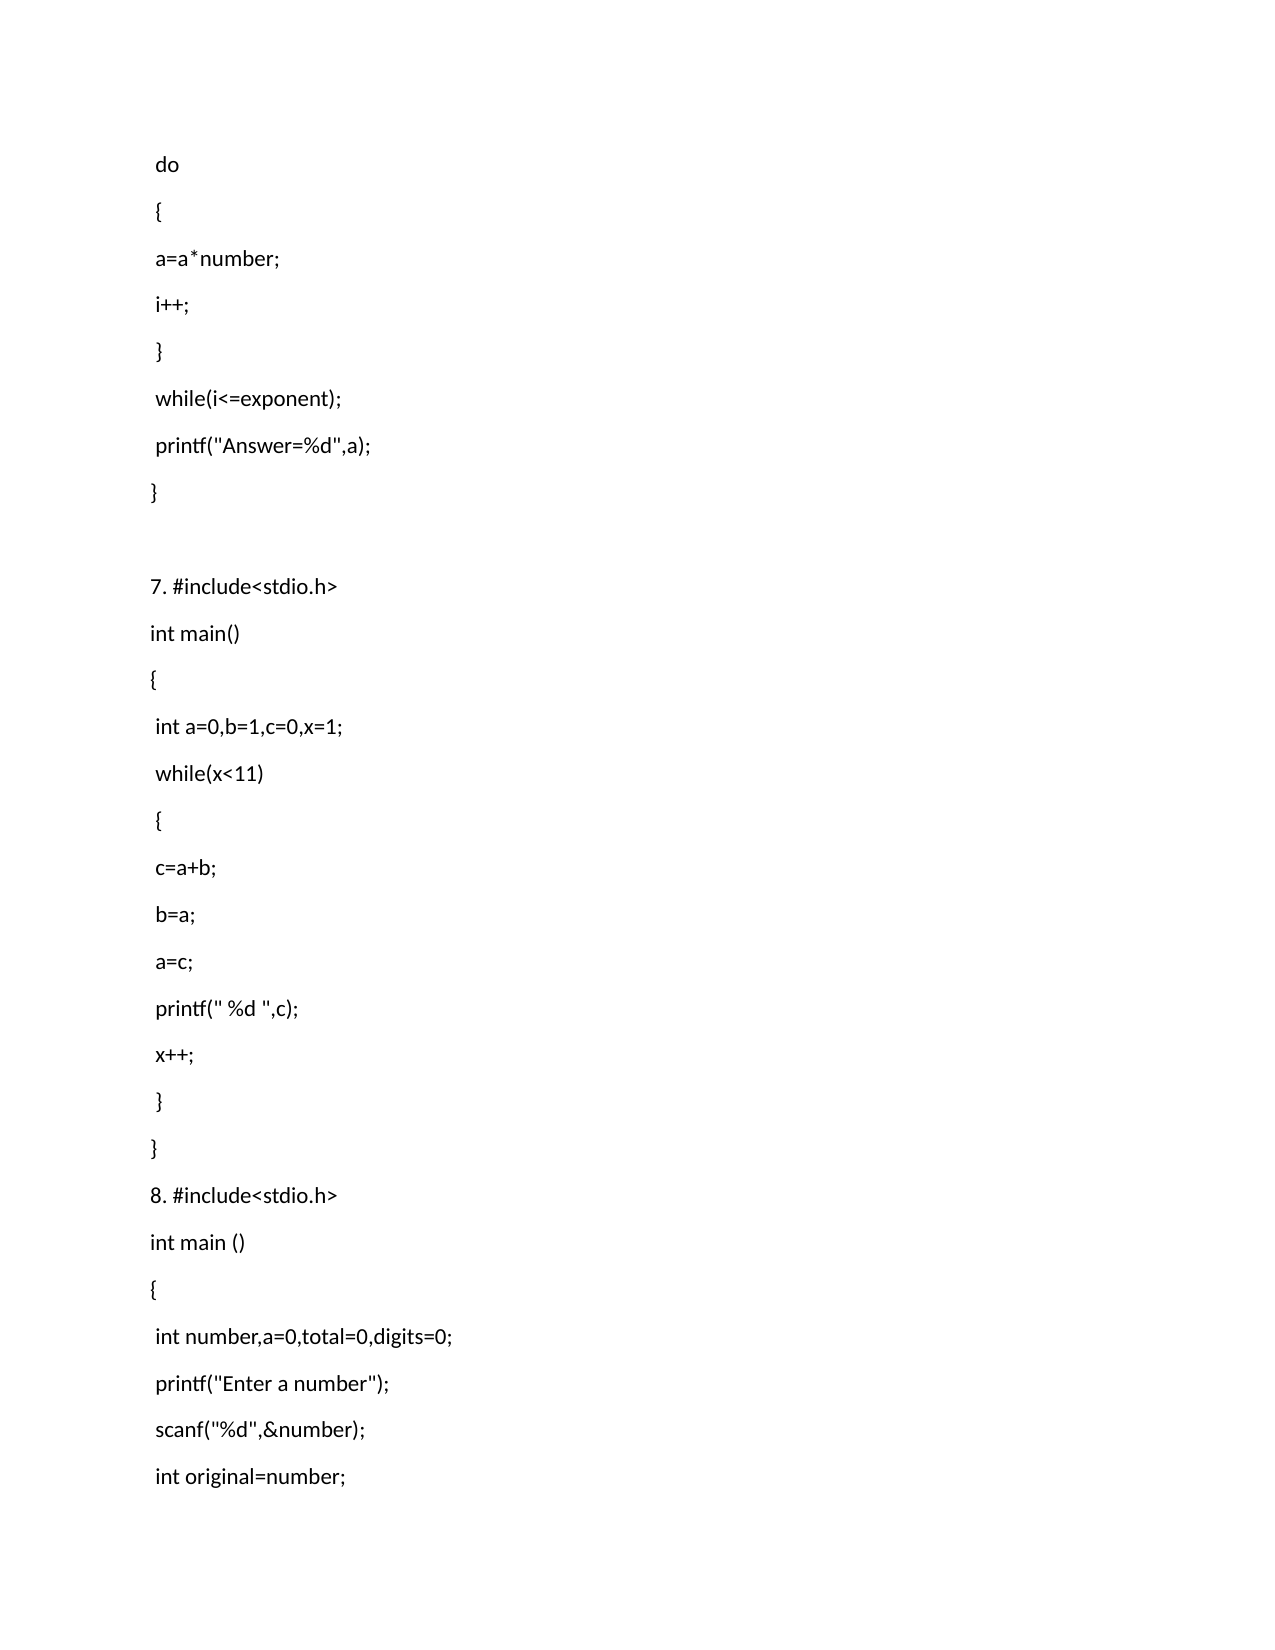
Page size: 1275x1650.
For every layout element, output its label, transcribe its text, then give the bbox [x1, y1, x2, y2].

text int main() [150, 619, 1125, 647]
text c=a+b; [150, 853, 1125, 881]
text { [150, 666, 1125, 694]
text int original=number; [150, 1462, 1125, 1491]
text } [150, 1134, 1125, 1162]
text i++; [150, 291, 1125, 319]
text 8. #include<stdio.h> [150, 1181, 1125, 1209]
text b=a; [150, 900, 1125, 928]
text while(x<11) [150, 759, 1125, 787]
text scanf("%d",&number); [150, 1416, 1125, 1444]
text int a=0,b=1,c=0,x=1; [150, 712, 1125, 741]
text a=c; [150, 947, 1125, 975]
text printf(" %d ",c); [150, 994, 1125, 1022]
text } [150, 478, 1125, 506]
text do [150, 150, 1125, 178]
text { [150, 197, 1125, 225]
text a=a*number; [150, 244, 1125, 272]
text 7. #include<stdio.h> [150, 572, 1125, 600]
text while(i<=exponent); [150, 384, 1125, 412]
text } [150, 337, 1125, 366]
text printf("Answer=%d",a); [150, 431, 1125, 459]
text int main () [150, 1228, 1125, 1256]
text printf("Enter a number"); [150, 1369, 1125, 1397]
text { [150, 1275, 1125, 1303]
text } [150, 1087, 1125, 1116]
text { [150, 806, 1125, 834]
text int number,a=0,total=0,digits=0; [150, 1322, 1125, 1350]
text x++; [150, 1041, 1125, 1069]
